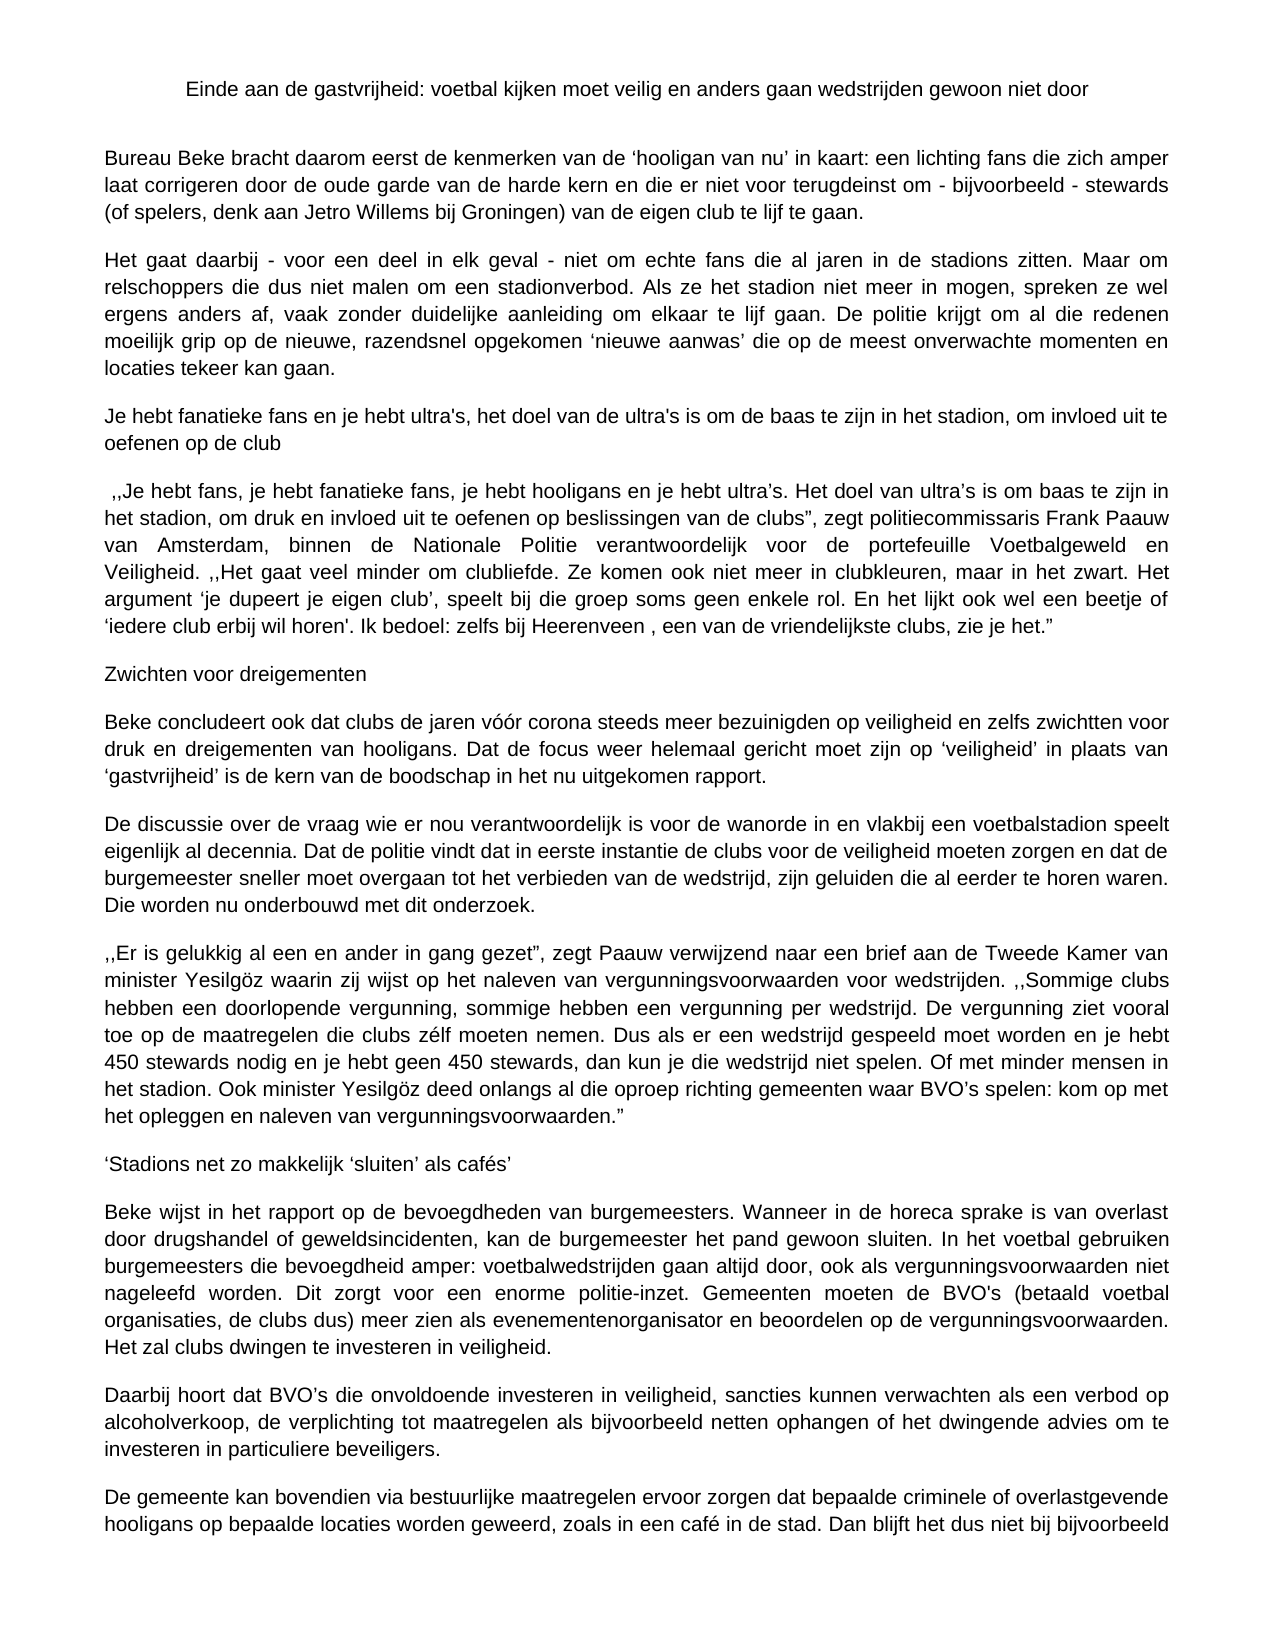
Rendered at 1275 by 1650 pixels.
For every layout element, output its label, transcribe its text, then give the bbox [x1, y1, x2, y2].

text Je hebt fanatieke fans en je hebt ultra's, het doel van de ultra's is om de baas te zijn in het stadion, om invloed uit te oefenen op de club [104, 401, 1171, 455]
text Zwichten voor dreigementen [104, 659, 1171, 686]
text ‘Stadions net zo makkelijk ‘sluiten’ als cafés’ [104, 1148, 1171, 1176]
text Daarbij hoort dat BVO’s die onvoldoende investeren in veiligheid, sancties kunnen verwachten als een verbod op alcoholverkoop, de verplichting tot maatregelen als bijvoorbeeld netten ophangen of het dwingende advies om te investeren in particuliere beveiligers. [104, 1380, 1171, 1461]
text ,,Je hebt fans, je hebt fanatieke fans, je hebt hooligans en je hebt ultra’s. Het doel van ultra’s is om baas te zijn in het stadion, om druk en invloed uit te oefenen op beslissingen van de clubs”, zegt politiecommissaris Frank Paauw van Amsterdam, binnen de Nationale Politie verantwoordelijk voor de portefeuille Voetbalgeweld en Veiligheid. ,,Het gaat veel minder om clubliefde. Ze komen ook niet meer in clubkleuren, maar in het zwart. Het argument ‘je dupeert je eigen club’, speelt bij die groep soms geen enkele rol. En het lijkt ook wel een beetje of ‘iedere club erbij wil horen'. Ik bedoel: zelfs bij Heerenveen , een van de vriendelijkste clubs, zie je het.” [104, 476, 1171, 638]
text Bureau Beke bracht daarom eerst de kenmerken van de ‘hooligan van nu’ in kaart: een lichting fans die zich amper laat corrigeren door de oude garde van de harde kern en die er niet voor terugdeinst om - bijvoorbeeld - stewards (of spelers, denk aan Jetro Willems bij Groningen) van de eigen club te lijf te gaan. [104, 142, 1171, 223]
text ,,Er is gelukkig al een en ander in gang gezet”, zegt Paauw verwijzend naar een brief aan de Tweede Kamer van minister Yesilgöz waarin zij wijst op het naleven van vergunningsvoorwaarden voor wedstrijden. ,,Sommige clubs hebben een doorlopende vergunning, sommige hebben een vergunning per wedstrijd. De vergunning ziet vooral toe op de maatregelen die clubs zélf moeten nemen. Dus als er een wedstrijd gespeeld moet worden en je hebt 450 stewards nodig en je hebt geen 450 stewards, dan kun je die wedstrijd niet spelen. Of met minder mensen in het stadion. Ook minister Yesilgöz deed onlangs al die oproep richting gemeenten waar BVO’s spelen: kom op met het opleggen en naleven van vergunningsvoorwaarden.” [104, 938, 1171, 1128]
text Beke concludeert ook dat clubs de jaren vóór corona steeds meer bezuinigden op veiligheid en zelfs zwichtten voor druk en dreigementen van hooligans. Dat de focus weer helemaal gericht moet zijn op ‘veiligheid’ in plaats van ‘gastvrijheid’ is de kern van de boodschap in het nu uitgekomen rapport. [104, 707, 1171, 788]
text De discussie over de vraag wie er nou verantwoordelijk is voor de wanorde in en vlakbij een voetbalstadion speelt eigenlijk al decennia. Dat de politie vindt dat in eerste instantie de clubs voor de veiligheid moeten zorgen en dat de burgemeester sneller moet overgaan tot het verbieden van de wedstrijd, zijn geluiden die al eerder te horen waren. Die worden nu onderbouwd met dit onderzoek. [104, 809, 1171, 917]
text Beke wijst in het rapport op de bevoegdheden van burgemeesters. Wanneer in de horeca sprake is van overlast door drugshandel of geweldsincidenten, kan de burgemeester het pand gewoon sluiten. In het voetbal gebruiken burgemeesters die bevoegdheid amper: voetbalwedstrijden gaan altijd door, ook als vergunningsvoorwaarden niet nageleefd worden. Dit zorgt voor een enorme politie-inzet. Gemeenten moeten de BVO's (betaald voetbal organisaties, de clubs dus) meer zien als evenementenorganisator en beoordelen op de vergunningsvoorwaarden. Het zal clubs dwingen te investeren in veiligheid. [104, 1196, 1171, 1359]
text Het gaat daarbij - voor een deel in elk geval - niet om echte fans die al jaren in de stadions zitten. Maar om relschoppers die dus niet malen om een stadionverbod. Als ze het stadion niet meer in mogen, spreken ze wel ergens anders af, vaak zonder duidelijke aanleiding om elkaar te lijf gaan. De politie krijgt om al die redenen moeilijk grip op de nieuwe, razendsnel opgekomen ‘nieuwe aanwas’ die op de meest onverwachte momenten en locaties tekeer kan gaan. [104, 244, 1171, 380]
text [104, 1482, 1171, 1536]
